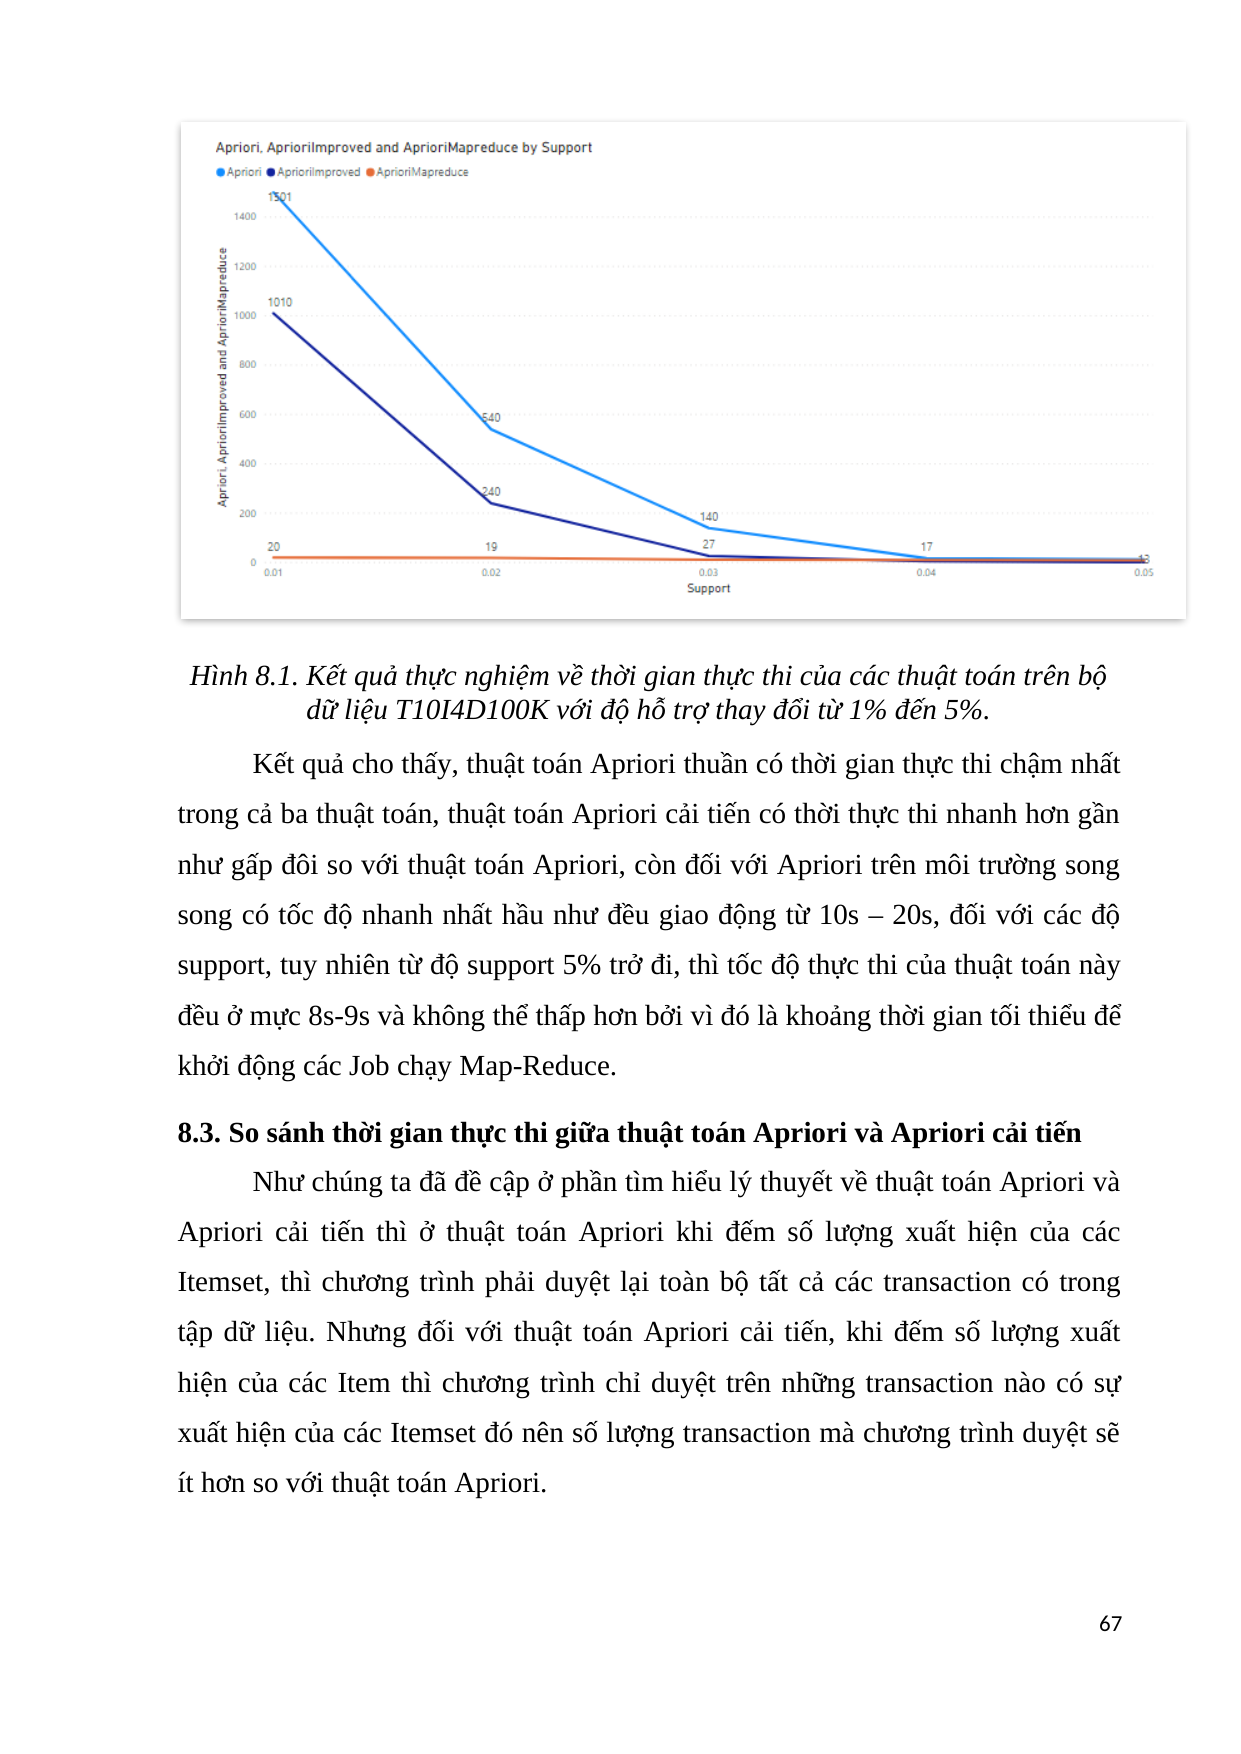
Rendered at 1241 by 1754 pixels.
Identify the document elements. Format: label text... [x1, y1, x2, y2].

subtitle 8.3. So sánh thời gian thực thi giữa thuật toán Apriori và Apriori cải tiến [177, 1115, 1122, 1148]
picture [196, 137, 1171, 604]
text Kết quả cho thấy, thuật toán Apriori thuần có thời gian thực thi chậm nhất trong cả ba thuật toán, thuật toán Apriori cải tiến có thời thực thi nhanh hơn gần như gấp đôi so với thuật toán Apriori, còn đối với Apriori trên môi trường song song có tốc độ nhanh nhất hầu như đều giao động từ 10s – 20s, đối với các độ support, tuy nhiên từ độ support 5% trở đi, thì tốc độ thực thi của thuật toán này đều ở mực 8s-9s và không thể thấp hơn bởi vì đó là khoảng thời gian tối thiểu để khởi động các Job chạy Map-Reduce. [177, 746, 1122, 1082]
text Hình 8.1. Kết quả thực nghiệm về thời gian thực thi của các thuật toán trên bộ dữ liệu T10I4D100K với độ hỗ trợ thay đổi từ 1% đến 5%. [177, 658, 1122, 725]
text Như chúng ta đã đề cập ở phần tìm hiểu lý thuyết về thuật toán Apriori và Apriori cải tiến thì ở thuật toán Apriori khi đếm số lượng xuất hiện của các Itemset, thì chương trình phải duyệt lại toàn bộ tất cả các transaction có trong tập dữ liệu. Nhưng đối với thuật toán Apriori cải tiến, khi đếm số lượng xuất hiện của các Item thì chương trình chỉ duyệt trên những transaction nào có sự xuất hiện của các Itemset đó nên số lượng transaction mà chương trình duyệt sẽ ít hơn so với thuật toán Apriori. [177, 1164, 1122, 1499]
